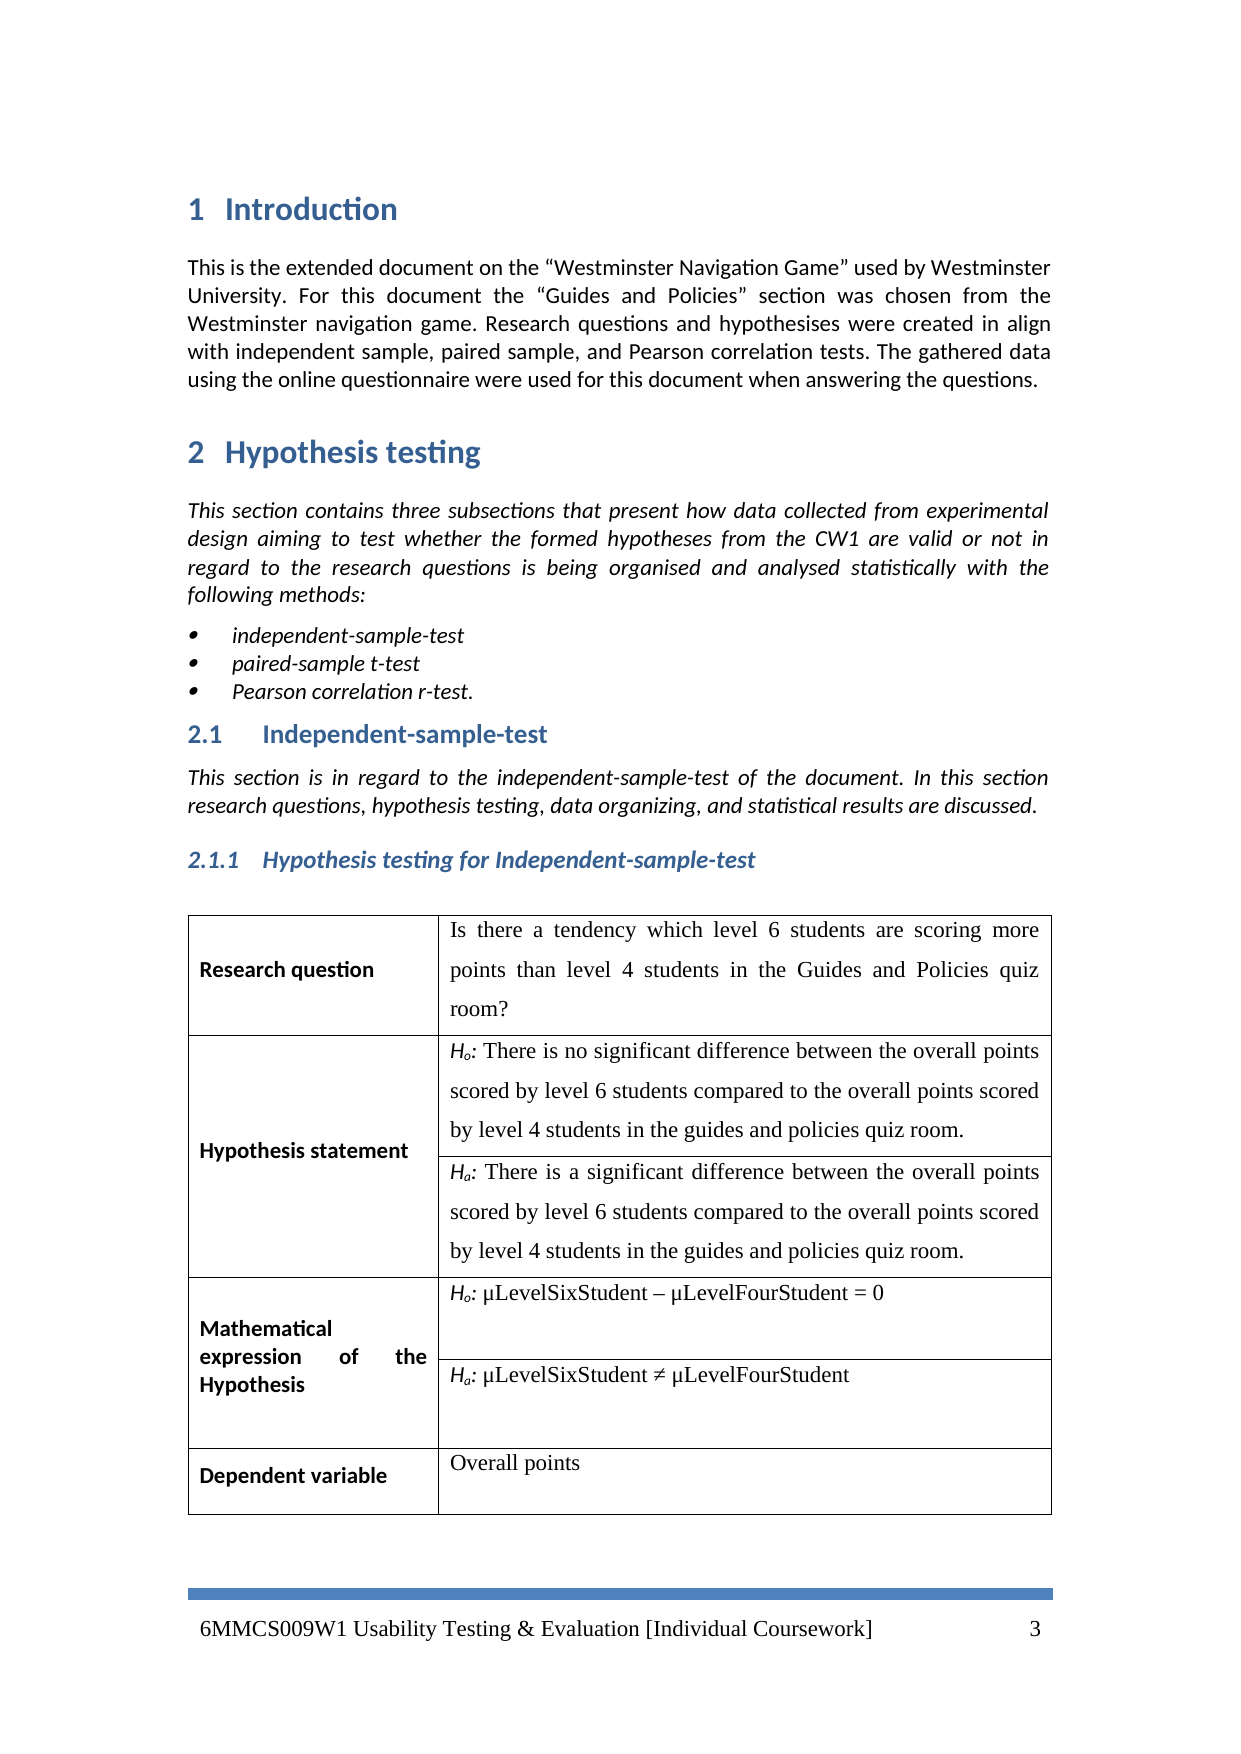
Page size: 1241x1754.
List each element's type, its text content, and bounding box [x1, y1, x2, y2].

table_cell Mathematical expression of the Hypothesis [189, 1278, 438, 1447]
table_header Research question [189, 916, 438, 1035]
table_cell Ha: μLevelSixStudent ≠ μLevelFourStudent [439, 1360, 1051, 1447]
table_header Is there a tendency which level 6 students are scoring more points than level 4 students in the Guides and Policies quiz room? [439, 916, 1051, 1035]
subtitle 2.1 Independent-sample-test [187, 718, 1053, 751]
list independent-sample-test [187, 621, 1053, 649]
text This section contains three subsections that present how data collected from experimental design aiming to test whether the formed hypotheses from the CW1 are valid or not in regard to the research questions is being organised and analysed statistically with the following methods: [187, 497, 1053, 609]
list paired-sample t-test [187, 649, 1053, 677]
text This is the extended document on the “Westminster Navigation Game” used by Westminster University. For this document the “Guides and Policies” section was chosen from the Westminster navigation game. Research questions and hypothesises were created in align with independent sample, paired sample, and Pearson correlation tests. The gathered data using the online questionnaire were used for this document when answering the questions. [187, 253, 1053, 393]
table_cell Dependent variable [189, 1449, 438, 1514]
table_cell Ho: There is no significant difference between the overall points scored by level 6 students compared to the overall points scored by level 4 students in the guides and policies quiz room. [439, 1036, 1051, 1156]
text This section is in regard to the independent-sample-test of the document. In this section research questions, hypothesis testing, data organizing, and statistical results are discussed. [187, 763, 1053, 819]
subtitle Hypothesis testing [187, 431, 1053, 472]
table_cell Ha: There is a significant difference between the overall points scored by level 6 students compared to the overall points scored by level 4 students in the guides and policies quiz room. [439, 1157, 1051, 1277]
subtitle 2.1.1 Hypothesis testing for Independent-sample-test [187, 844, 1053, 875]
list Pearson correlation r-test. [187, 677, 1053, 705]
subtitle Introduction [187, 187, 1053, 228]
table_cell Hypothesis statement [189, 1036, 438, 1277]
table_cell Overall points [439, 1449, 1051, 1514]
table_cell Ho: μLevelSixStudent – μLevelFourStudent = 0 [439, 1278, 1051, 1359]
